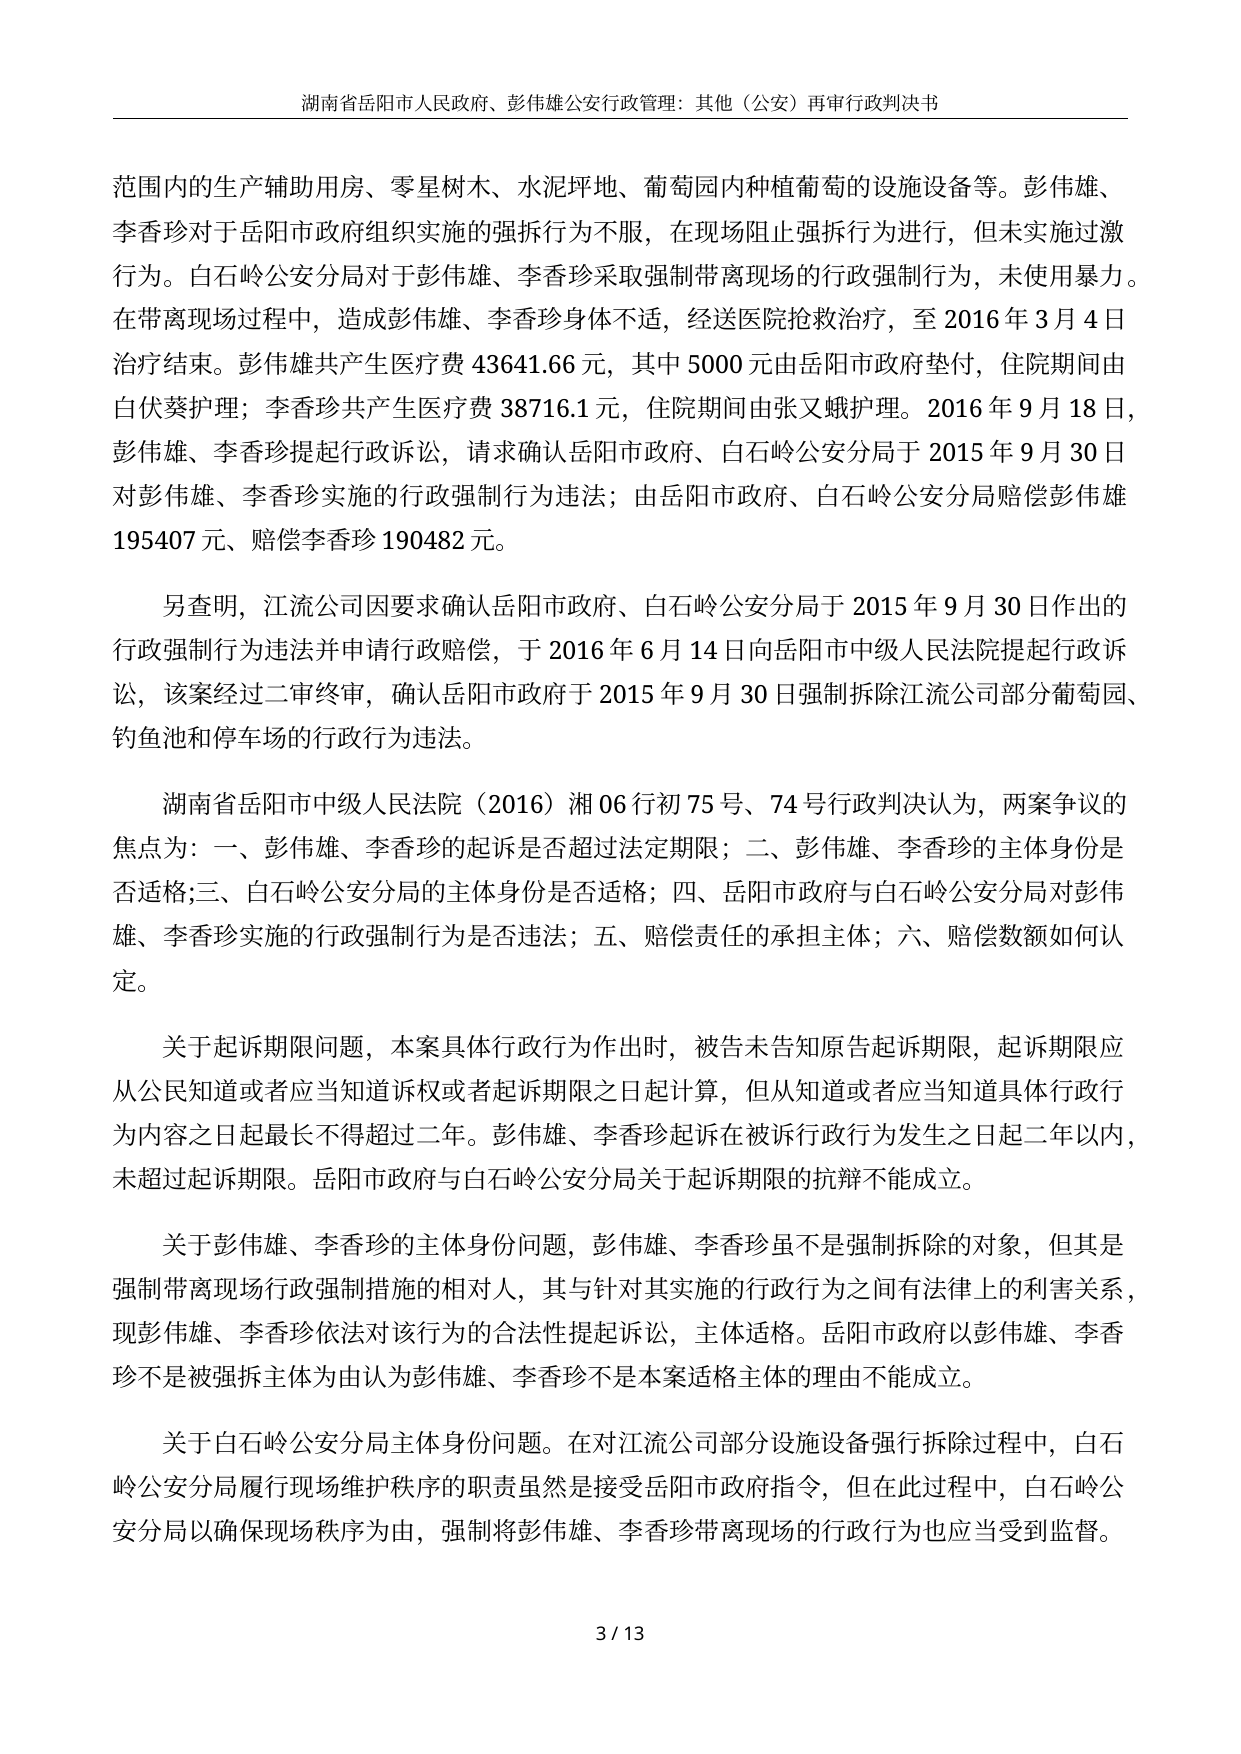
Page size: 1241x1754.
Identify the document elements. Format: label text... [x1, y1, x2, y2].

text 另查明，江流公司因要求确认岳阳市政府、白石岭公安分局于2015年9月30日作出的行政强制行为违法并申请行政赔偿，于2016年6月14日向岳阳市中级人民法院提起行政诉讼，该案经过二审终审，确认岳阳市政府于2015年9月30日强制拆除江流公司部分葡萄园、钓鱼池和停车场的行政行为违法。 [112, 583, 1128, 759]
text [112, 1419, 1128, 1552]
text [112, 164, 1128, 561]
text 湖南省岳阳市中级人民法院（2016）湘06行初75号、74号行政判决认为，两案争议的焦点为：一、彭伟雄、李香珍的起诉是否超过法定期限；二、彭伟雄、李香珍的主体身份是否适格;三、白石岭公安分局的主体身份是否适格；四、岳阳市政府与白石岭公安分局对彭伟雄、李香珍实施的行政强制行为是否违法；五、赔偿责任的承担主体；六、赔偿数额如何认定。 [112, 781, 1128, 1001]
text 关于彭伟雄、李香珍的主体身份问题，彭伟雄、李香珍虽不是强制拆除的对象，但其是强制带离现场行政强制措施的相对人，其与针对其实施的行政行为之间有法律上的利害关系，现彭伟雄、李香珍依法对该行为的合法性提起诉讼，主体适格。岳阳市政府以彭伟雄、李香珍不是被强拆主体为由认为彭伟雄、李香珍不是本案适格主体的理由不能成立。 [112, 1221, 1128, 1398]
text 关于起诉期限问题，本案具体行政行为作出时，被告未告知原告起诉期限，起诉期限应从公民知道或者应当知道诉权或者起诉期限之日起计算，但从知道或者应当知道具体行政行为内容之日起最长不得超过二年。彭伟雄、李香珍起诉在被诉行政行为发生之日起二年以内，未超过起诉期限。岳阳市政府与白石岭公安分局关于起诉期限的抗辩不能成立。 [112, 1023, 1128, 1199]
